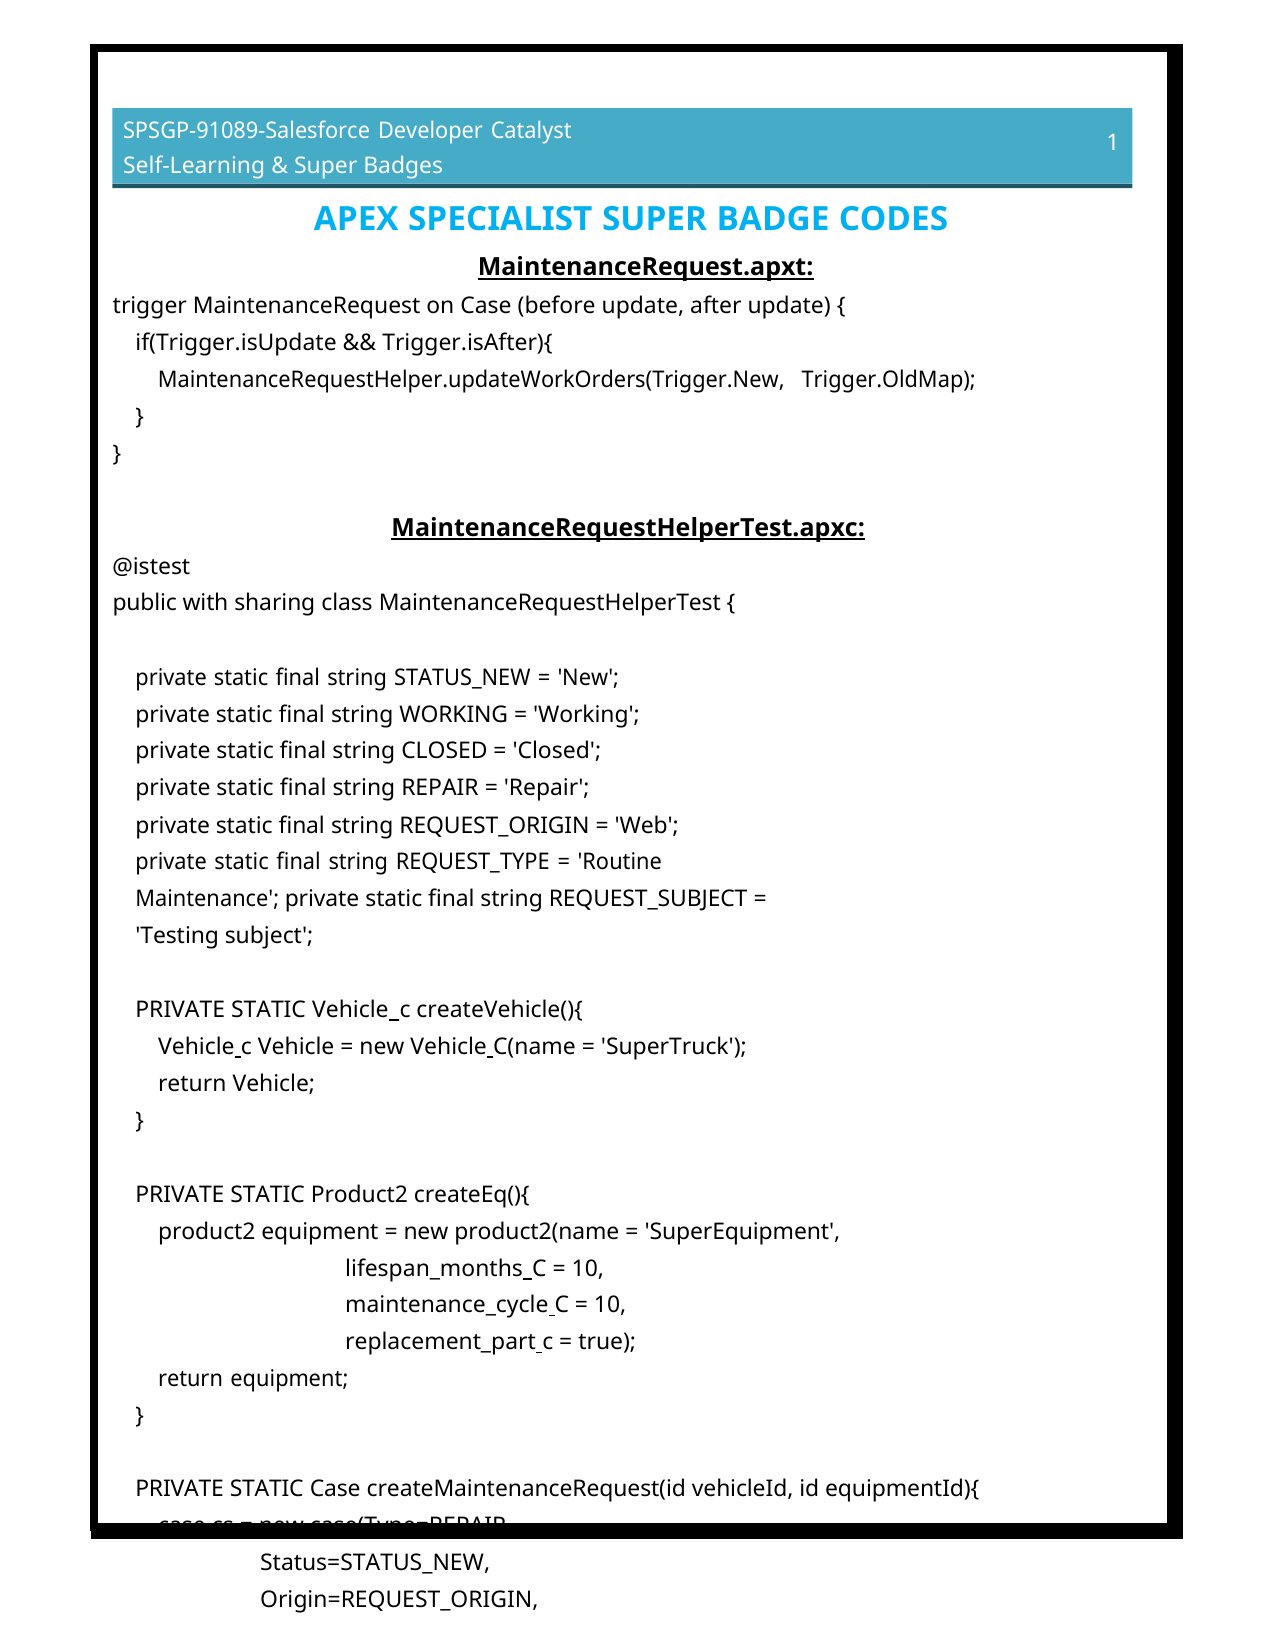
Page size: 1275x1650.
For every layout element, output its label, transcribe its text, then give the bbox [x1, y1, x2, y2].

text PRIVATE STATIC Case createMaintenanceRequest(id vehicleId, id equipmentId){ case cs = new case(Type=REPAIR, [135, 1472, 987, 1540]
text } [135, 400, 1156, 431]
text SPSGP-91089-Salesforce Developer Catalyst [123, 121, 1156, 142]
text product2 equipment = new product2(name = 'SuperEquipment', lifespan_months C = 10, [158, 1214, 914, 1283]
text private static ﬁnal string REQUEST_TYPE = 'Routine Maintenance'; private static ﬁnal string REQUEST_SUBJECT = 'Testing subject'; [135, 845, 811, 950]
text } [135, 1103, 1156, 1135]
text MaintenanceRequestHelper.updateWorkOrders(Trigger.New, Trigger.OldMap); [158, 363, 1156, 395]
text } [112, 437, 1156, 468]
text } [135, 1399, 1156, 1430]
text Self-Learning & Super Badges 1 [123, 142, 1156, 181]
text maintenance_cycle C = 10, replacement_part c = true); [345, 1288, 654, 1357]
text private static ﬁnal string REQUEST_ORIGIN = 'Web'; [135, 808, 1156, 840]
text Vehicle c Vehicle = new Vehicle C(name = 'SuperTruck'); return Vehicle; [158, 1029, 766, 1098]
text PRIVATE STATIC Product2 createEq(){ [135, 1178, 1156, 1209]
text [260, 1546, 557, 1614]
text private static ﬁnal string STATUS_NEW = 'New'; private static ﬁnal string WORKING = 'Working'; private static ﬁnal string CLOSED = 'Closed'; private static ﬁnal string REPAIR = 'Repair'; [135, 661, 654, 803]
subtitle MaintenanceRequestHelperTest.apxc: [222, 509, 1034, 543]
text return equipment; [158, 1362, 1156, 1394]
subtitle APEX SPECIALIST SUPER BADGE CODES [222, 195, 1040, 241]
text @istest [104, 550, 198, 581]
text trigger MaintenanceRequest on Case (before update, after update) { if(Trigger.isUpdate && Trigger.isAfter){ [112, 289, 914, 358]
text PRIVATE STATIC Vehicle c createVehicle(){ [135, 993, 1156, 1024]
text public with sharing class MaintenanceRequestHelperTest { [112, 586, 1156, 617]
subtitle MaintenanceRequest.apxt: [478, 249, 1156, 283]
